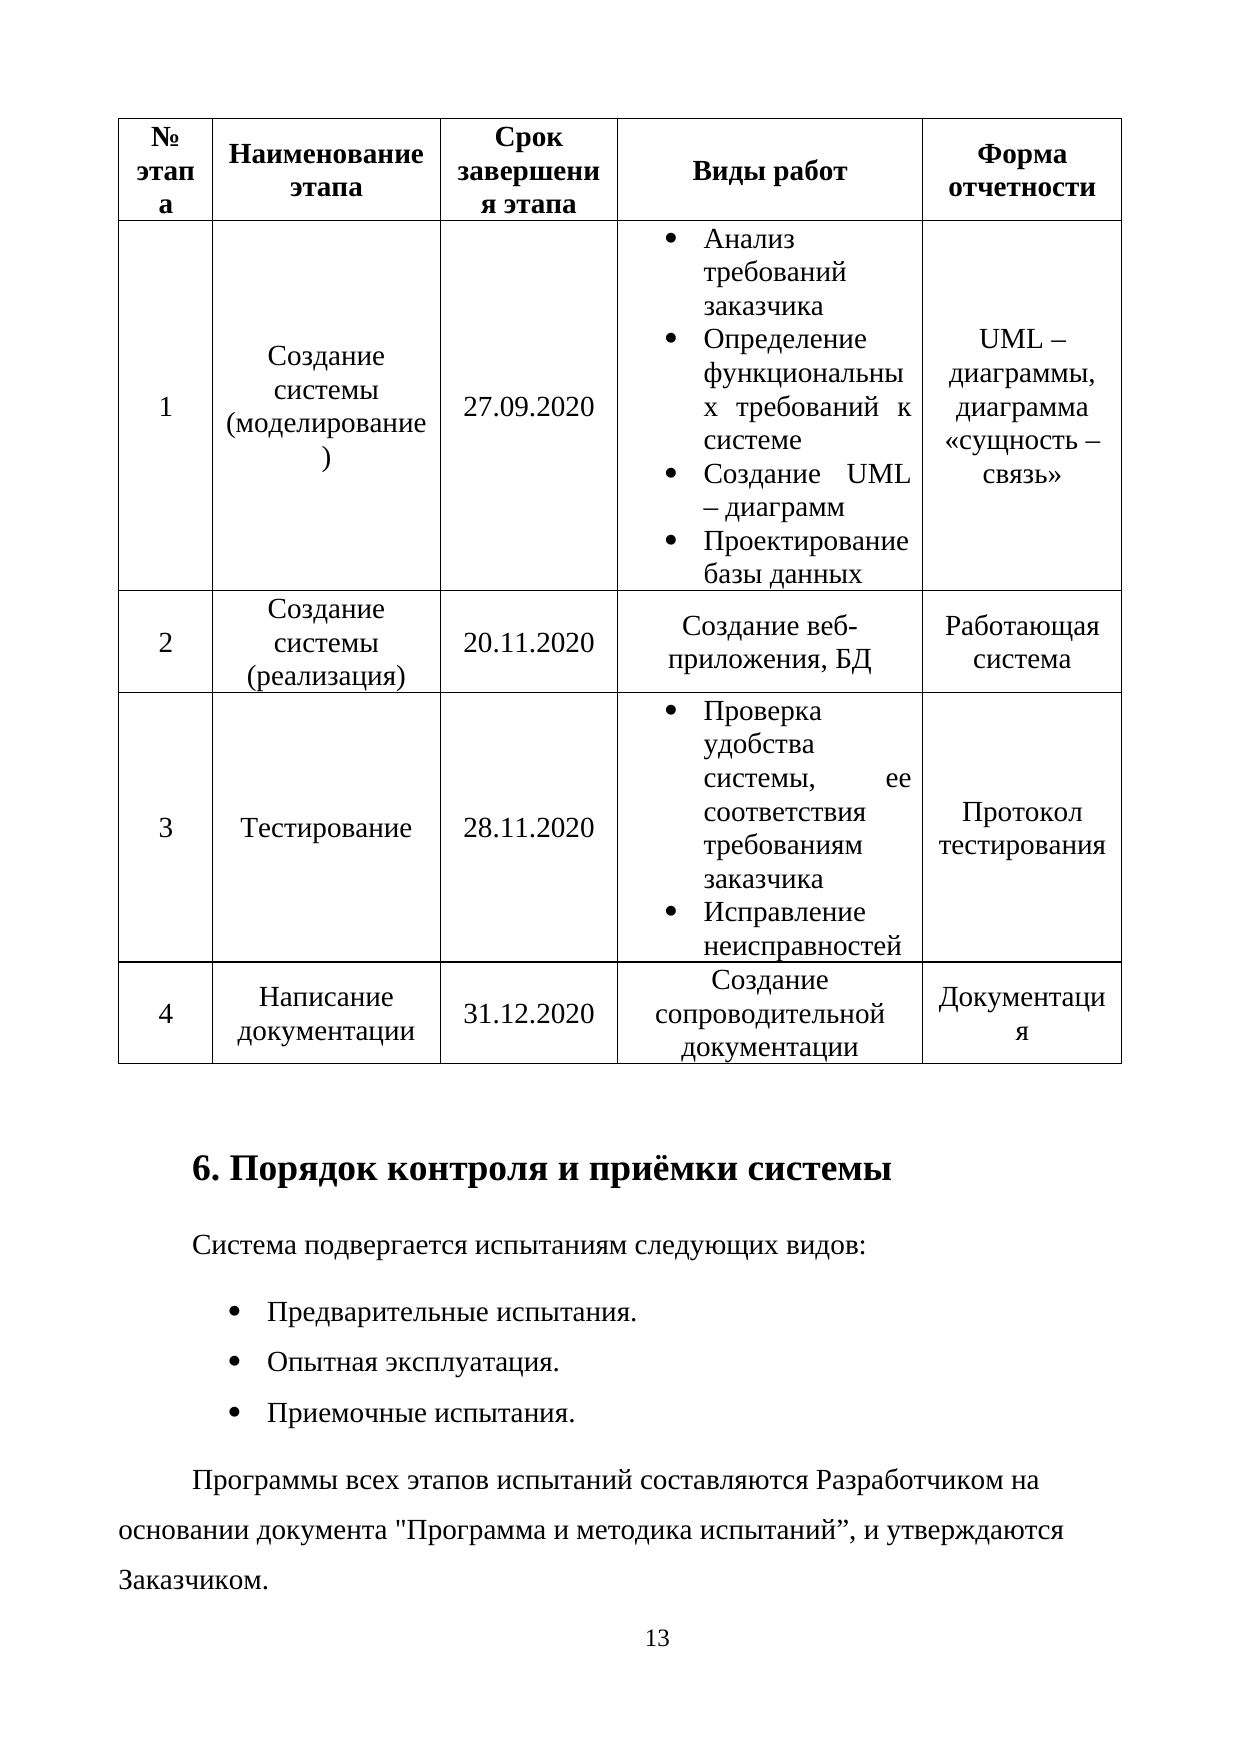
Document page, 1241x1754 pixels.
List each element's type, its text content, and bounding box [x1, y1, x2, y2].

table_header Наименование этапа [213, 119, 440, 220]
table_cell Работающая система [923, 591, 1121, 692]
table_cell Документация [923, 963, 1121, 1063]
table_header № этапа [119, 119, 212, 220]
table_cell Создание сопроводительной документации [618, 963, 922, 1063]
text 6. Порядок контроля и приёмки системы [118, 1146, 1122, 1189]
table_cell Тестирование [213, 693, 440, 961]
table_cell Проверка удобства системы, ее соответствия требованиям заказчика Исправление неисправностей [618, 693, 922, 961]
table_cell 27.09.2020 [441, 221, 617, 590]
text Программы всех этапов испытаний составляются Разработчиком на основании документа "Программа и методика испытаний”, и утверждаются Заказчиком. [118, 1462, 1122, 1596]
table_cell UML – диаграммы, диаграмма «сущность – связь» [923, 221, 1121, 590]
list Опытная эксплуатация. [229, 1344, 1122, 1378]
table_header Срок завершения этапа [441, 119, 617, 220]
table_cell Протокол тестирования [923, 693, 1121, 961]
text Система подвергается испытаниям следующих видов: [118, 1227, 1122, 1260]
table_cell 1 [119, 221, 212, 590]
table_cell 2 [119, 591, 212, 692]
list Предварительные испытания. [229, 1294, 1122, 1327]
table_cell 3 [119, 693, 212, 961]
table_cell 20.11.2020 [441, 591, 617, 692]
table_cell Написание документации [213, 963, 440, 1063]
table_cell Создание системы (моделирование) [213, 221, 440, 590]
table_header Форма отчетности [923, 119, 1121, 220]
list Приемочные испытания. [229, 1395, 1122, 1428]
table_cell Анализ требований заказчика Определение функциональных требований к системе Создание UML – диаграмм Проектирование базы данных [618, 221, 922, 590]
table_cell 31.12.2020 [441, 963, 617, 1063]
table_cell 28.11.2020 [441, 693, 617, 961]
table_header Виды работ [618, 119, 922, 220]
table_cell Создание веб-приложения, БД [618, 591, 922, 692]
table_cell Создание системы (реализация) [213, 591, 440, 692]
table_cell 4 [119, 963, 212, 1063]
